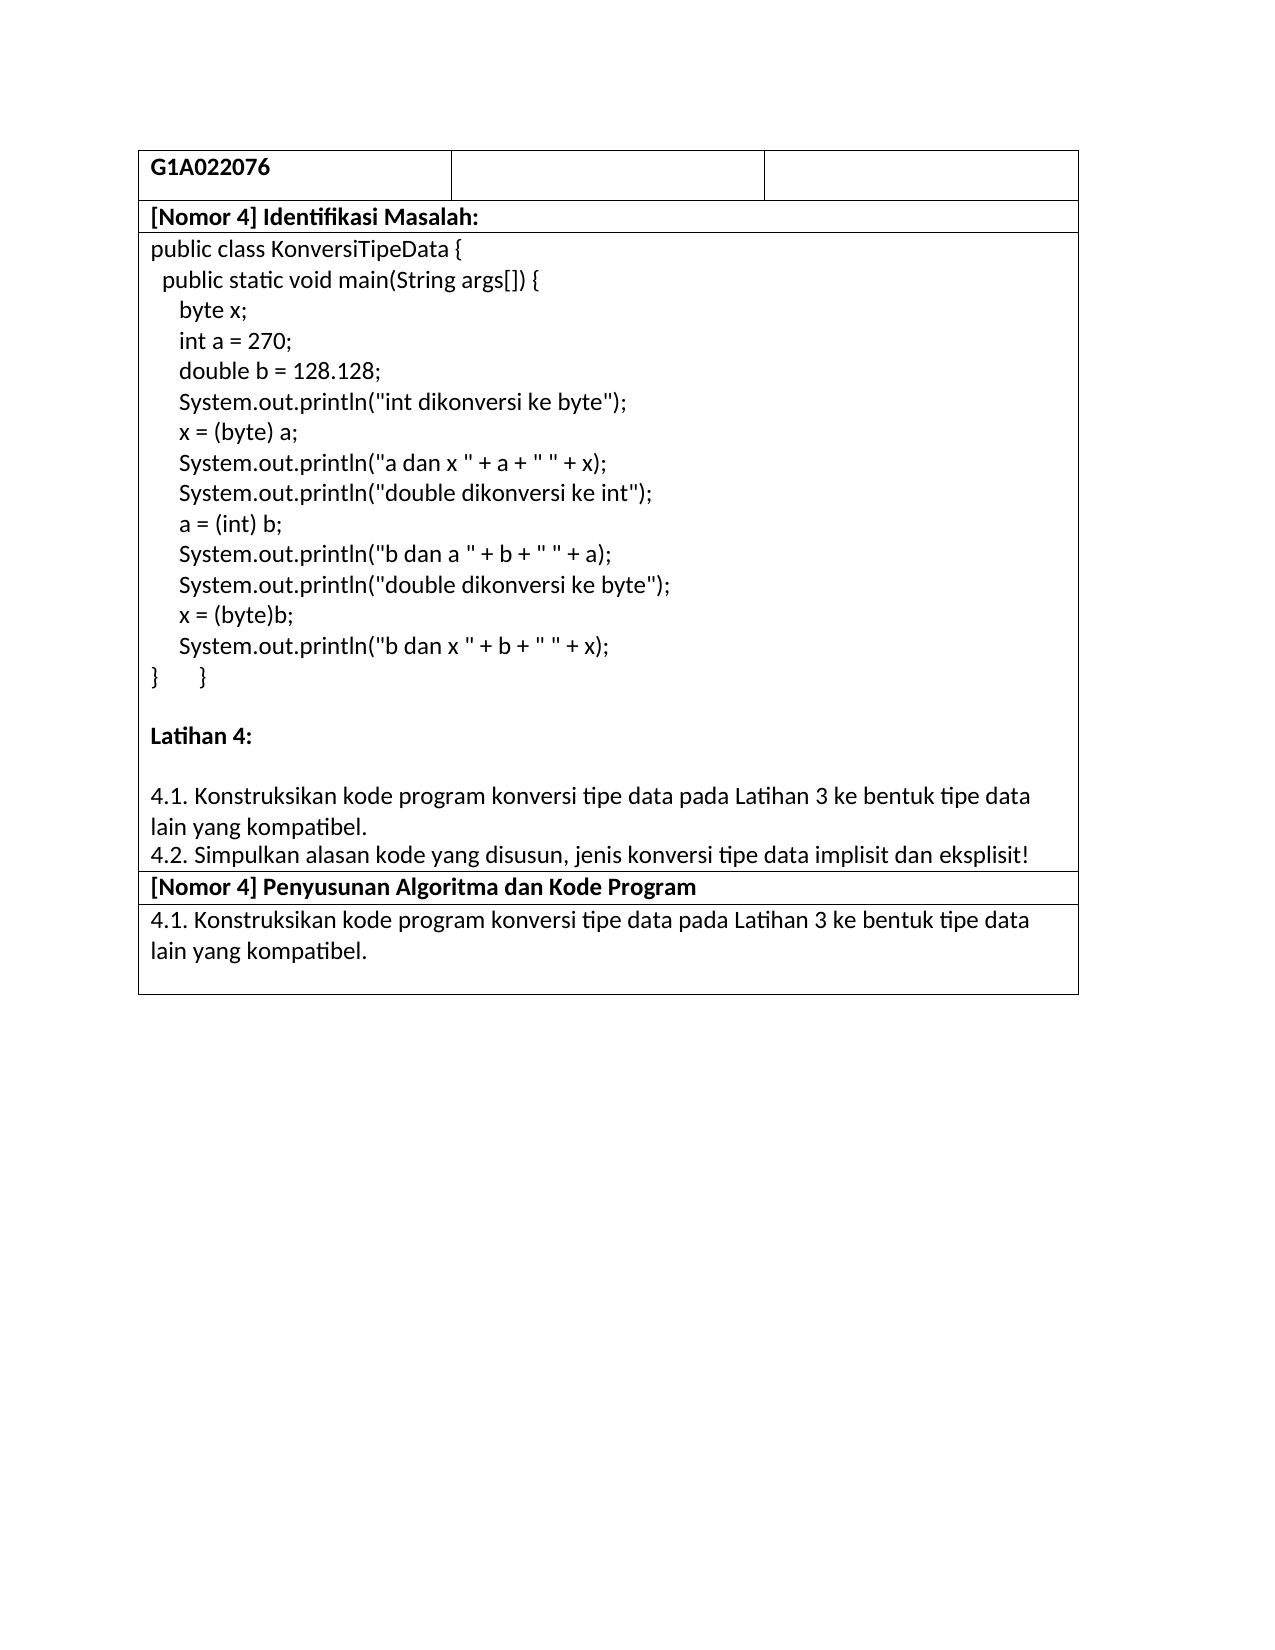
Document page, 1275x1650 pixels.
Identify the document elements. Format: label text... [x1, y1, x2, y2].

table_cell public class KonversiTipeData { public static void main(String args[]) { byte x; int a = 270; double b = 128.128; System.out.println("int dikonversi ke byte"); x = (byte) a; System.out.println("a dan x " + a + " " + x); System.out.println("double dikonversi ke int"); a = (int) b; System.out.println("b dan a " + b + " " + a); System.out.println("double dikonversi ke byte"); x = (byte)b; System.out.println("b dan x " + b + " " + x); } } Latihan 4: Konstruksikan kode program konversi tipe data pada Latihan 3 ke bentuk tipe data lain yang kompatibel. Simpulkan alasan kode yang disusun, jenis konversi tipe data implisit dan eksplisit! [139, 233, 1078, 871]
table_header [452, 151, 764, 200]
table_cell [Nomor 4] Penyusunan Algoritma dan Kode Program [139, 872, 1078, 903]
table_header [765, 151, 1078, 200]
table_cell 4.1. Konstruksikan kode program konversi tipe data pada Latihan 3 ke bentuk tipe data lain yang kompatibel. [139, 905, 1078, 994]
table_cell [Nomor 4] Identifikasi Masalah: [139, 201, 1078, 232]
table_header G1A022076 [139, 151, 451, 200]
